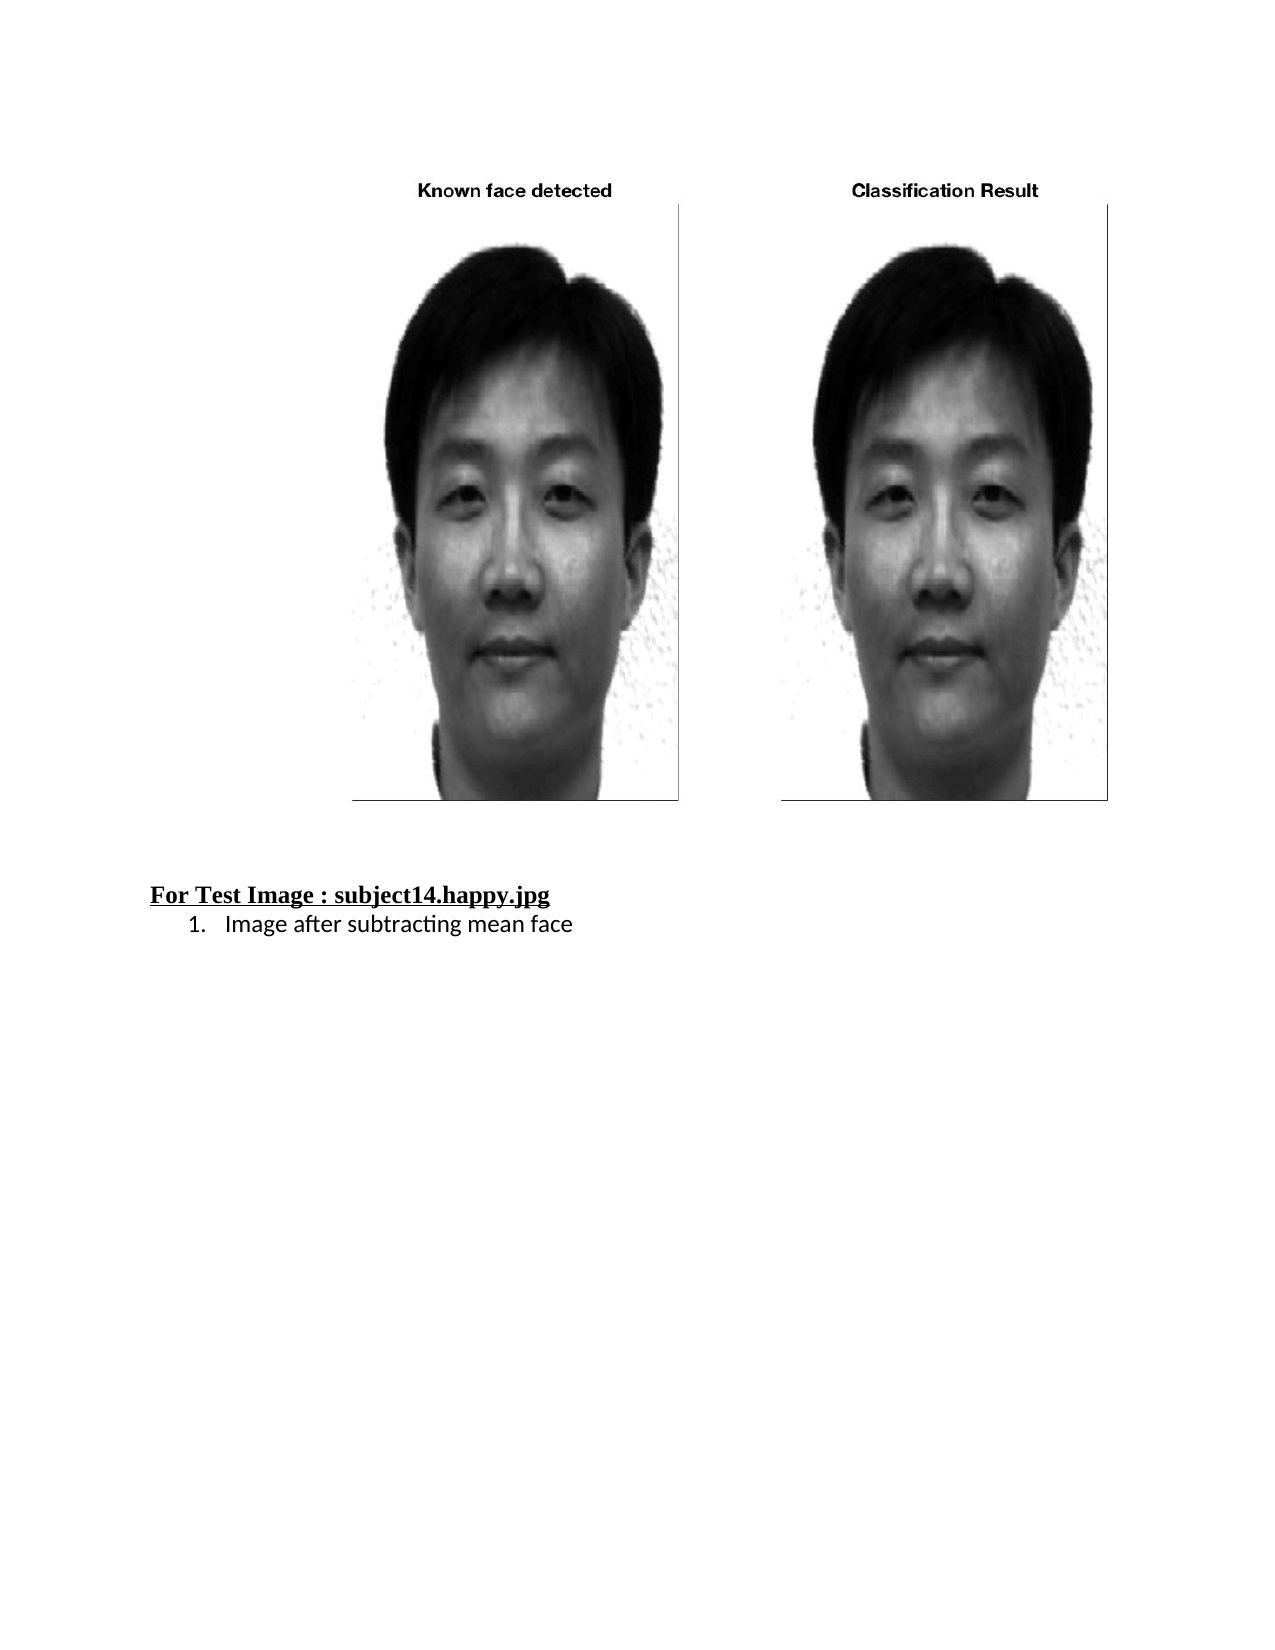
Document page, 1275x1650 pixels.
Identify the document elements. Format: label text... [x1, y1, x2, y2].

text For Test Image : subject14.happy.jpg [150, 880, 1125, 909]
picture [225, 150, 1199, 880]
list Image after subtracting mean face [187, 909, 1125, 939]
